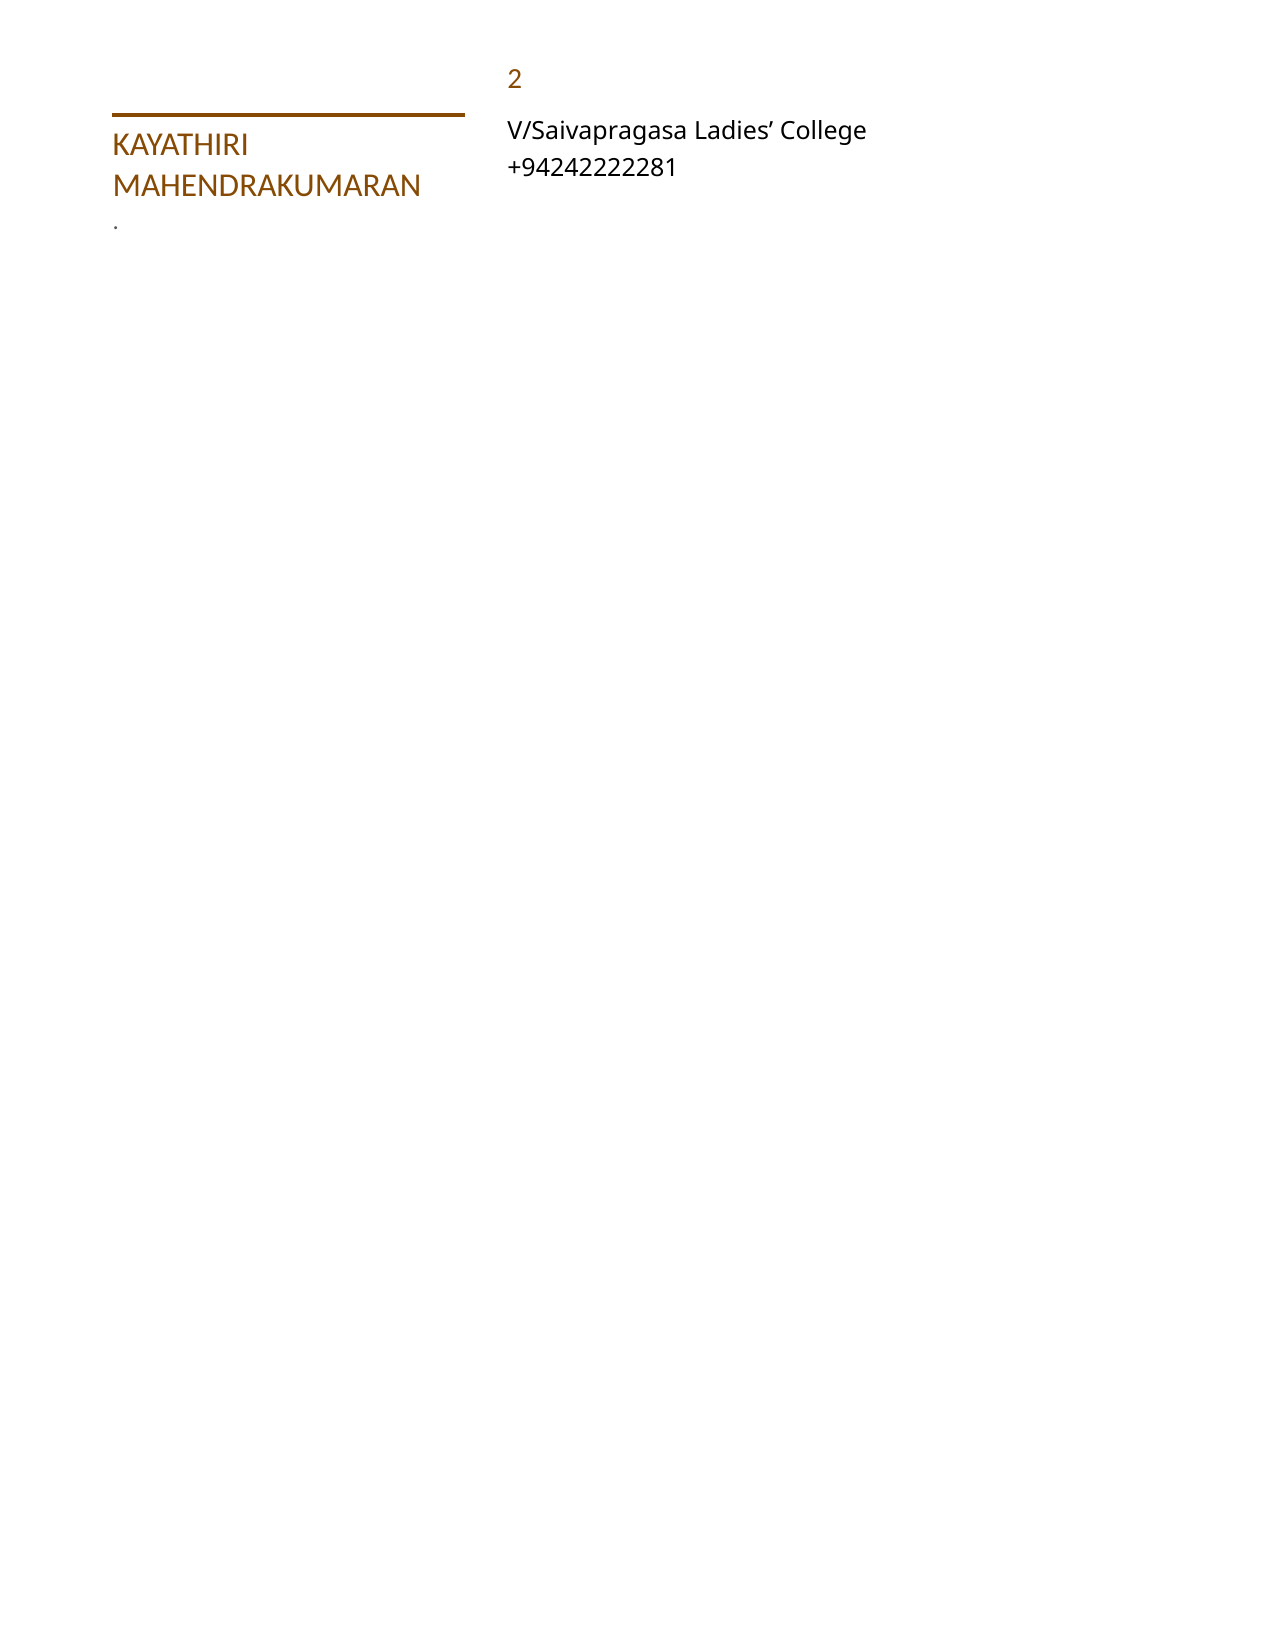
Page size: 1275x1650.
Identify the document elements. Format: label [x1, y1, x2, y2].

text [507, 112, 1162, 183]
